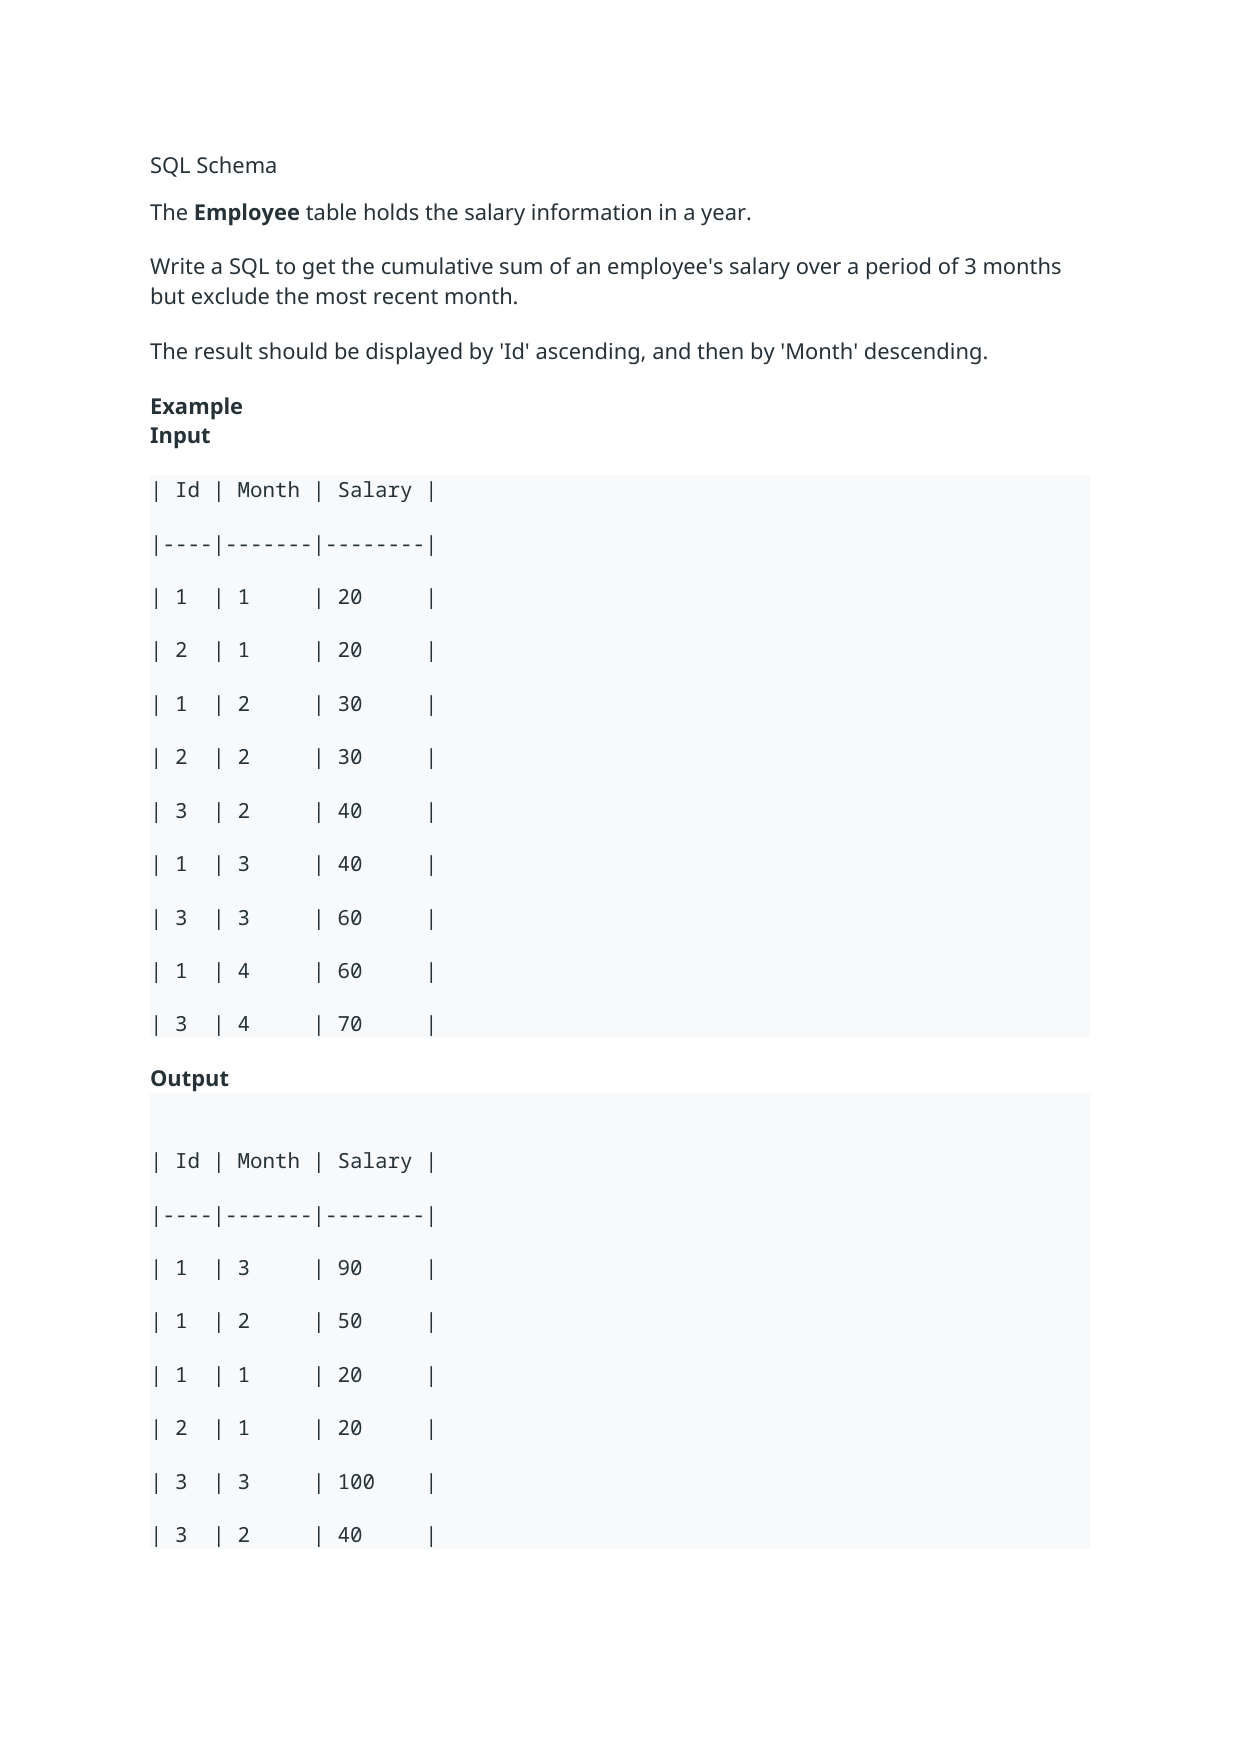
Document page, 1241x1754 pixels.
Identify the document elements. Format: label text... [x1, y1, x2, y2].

text | 2 | 2 | 30 | [150, 742, 1090, 771]
text | Id | Month | Salary | [150, 475, 1090, 504]
text Example Input [150, 391, 1090, 450]
text | Id | Month | Salary | [150, 1146, 1090, 1175]
text The result should be displayed by 'Id' ascending, and then by 'Month' descending. [150, 336, 1090, 366]
text | 2 | 1 | 20 | [150, 636, 1090, 664]
text | 3 | 2 | 40 | [150, 796, 1090, 824]
text | 1 | 4 | 60 | [150, 956, 1090, 984]
text | 1 | 2 | 50 | [150, 1307, 1090, 1335]
text | 2 | 1 | 20 | [150, 1413, 1090, 1442]
text | 3 | 2 | 40 | [150, 1520, 1090, 1549]
text | 3 | 3 | 60 | [150, 903, 1090, 931]
text |----|-------|--------| [150, 1200, 1090, 1228]
text |----|-------|--------| [150, 529, 1090, 557]
text The Employee table holds the salary information in a year. [150, 196, 1090, 226]
text | 3 | 4 | 70 | [150, 1009, 1090, 1038]
text | 1 | 1 | 20 | [150, 1360, 1090, 1388]
text Write a SQL to get the cumulative sum of an employee's salary over a period of 3 months but exclude the most recent month. [150, 251, 1090, 311]
text Output [150, 1063, 1090, 1093]
text | 1 | 3 | 90 | [150, 1253, 1090, 1282]
text | 1 | 2 | 30 | [150, 689, 1090, 717]
text SQL Schema [150, 150, 1090, 180]
text | 1 | 3 | 40 | [150, 849, 1090, 878]
text | 1 | 1 | 20 | [150, 582, 1090, 611]
text | 3 | 3 | 100 | [150, 1467, 1090, 1495]
